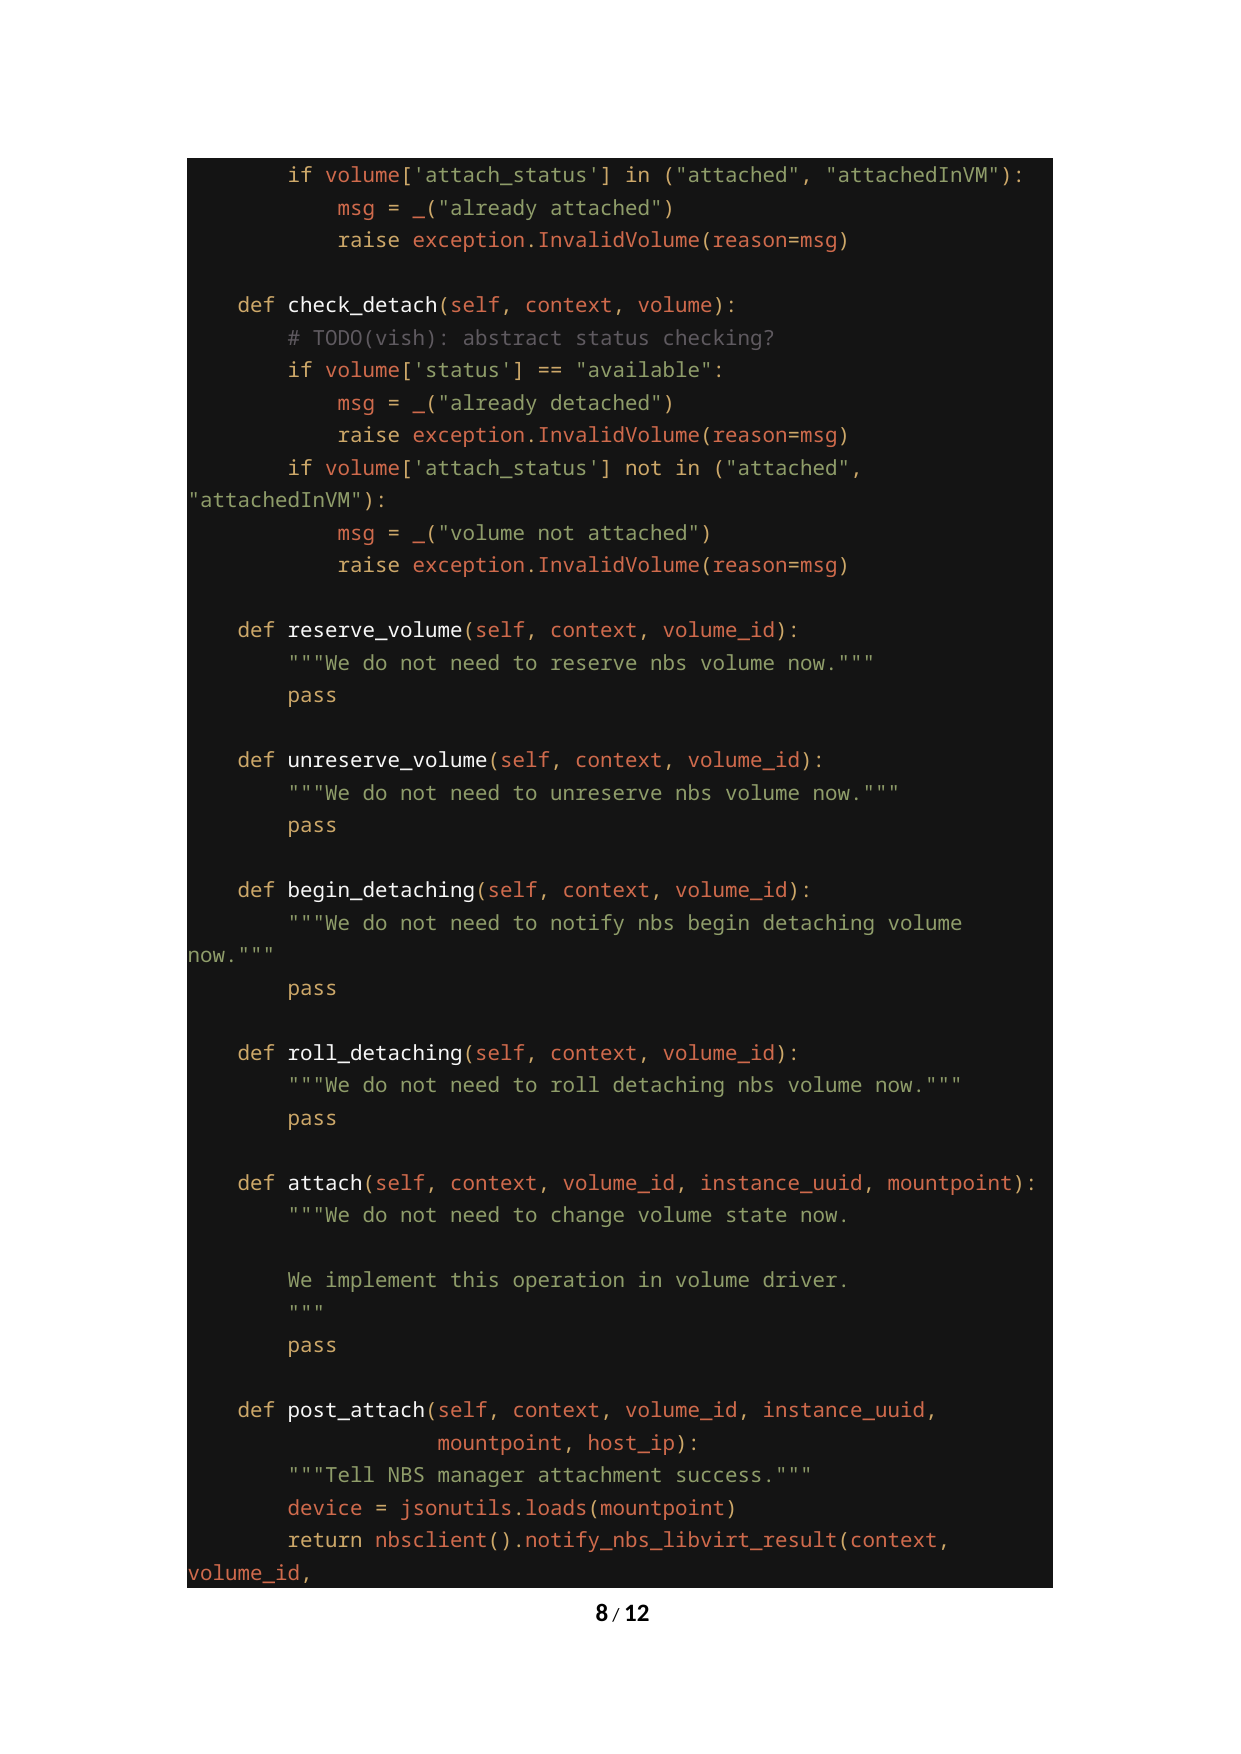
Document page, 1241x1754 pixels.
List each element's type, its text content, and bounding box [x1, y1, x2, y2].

text if volume['attach_status'] in ("attached", "attachedInVM"): [187, 158, 1053, 191]
text device = jsonutils.loads(mountpoint) [187, 1491, 1053, 1523]
text """We do not need to unreserve nbs volume now.""" [187, 776, 1053, 808]
text pass [187, 971, 1053, 1003]
text def roll_detaching(self, context, volume_id): [187, 1036, 1053, 1068]
text pass [187, 808, 1053, 841]
text """We do not need to change volume state now. [187, 1198, 1053, 1231]
text def begin_detaching(self, context, volume_id): [187, 873, 1053, 906]
text def check_detach(self, context, volume): [187, 288, 1053, 321]
text msg = _("volume not attached") [187, 516, 1053, 548]
text msg = _("already detached") [187, 386, 1053, 418]
text """Tell NBS manager attachment success.""" [187, 1458, 1053, 1491]
text mountpoint, host_ip): [187, 1426, 1053, 1458]
text def attach(self, context, volume_id, instance_uuid, mountpoint): [187, 1166, 1053, 1198]
text def post_attach(self, context, volume_id, instance_uuid, [187, 1393, 1053, 1426]
text """We do not need to notify nbs begin detaching volume now.""" [187, 906, 1053, 971]
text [187, 223, 1053, 256]
text if volume['status'] == "available": [187, 353, 1053, 386]
text We implement this operation in volume driver. [187, 1263, 1053, 1296]
text pass [187, 678, 1053, 711]
text """We do not need to roll detaching nbs volume now.""" [187, 1068, 1053, 1101]
text return nbsclient().notify_nbs_libvirt_result(context, volume_id, [187, 1523, 1053, 1588]
text if volume['attach_status'] not in ("attached", "attachedInVM"): [187, 451, 1053, 516]
text def reserve_volume(self, context, volume_id): [187, 613, 1053, 646]
text pass [187, 1328, 1053, 1361]
text pass [187, 1101, 1053, 1133]
text def unreserve_volume(self, context, volume_id): [187, 743, 1053, 776]
text """We do not need to reserve nbs volume now.""" [187, 646, 1053, 678]
text """ [187, 1296, 1053, 1328]
text raise exception.InvalidVolume(reason=msg) [187, 418, 1053, 451]
text # TODO(vish): abstract status checking? [187, 321, 1053, 353]
text raise exception.InvalidVolume(reason=msg) [187, 548, 1053, 581]
text msg = _("already attached") [187, 191, 1053, 223]
